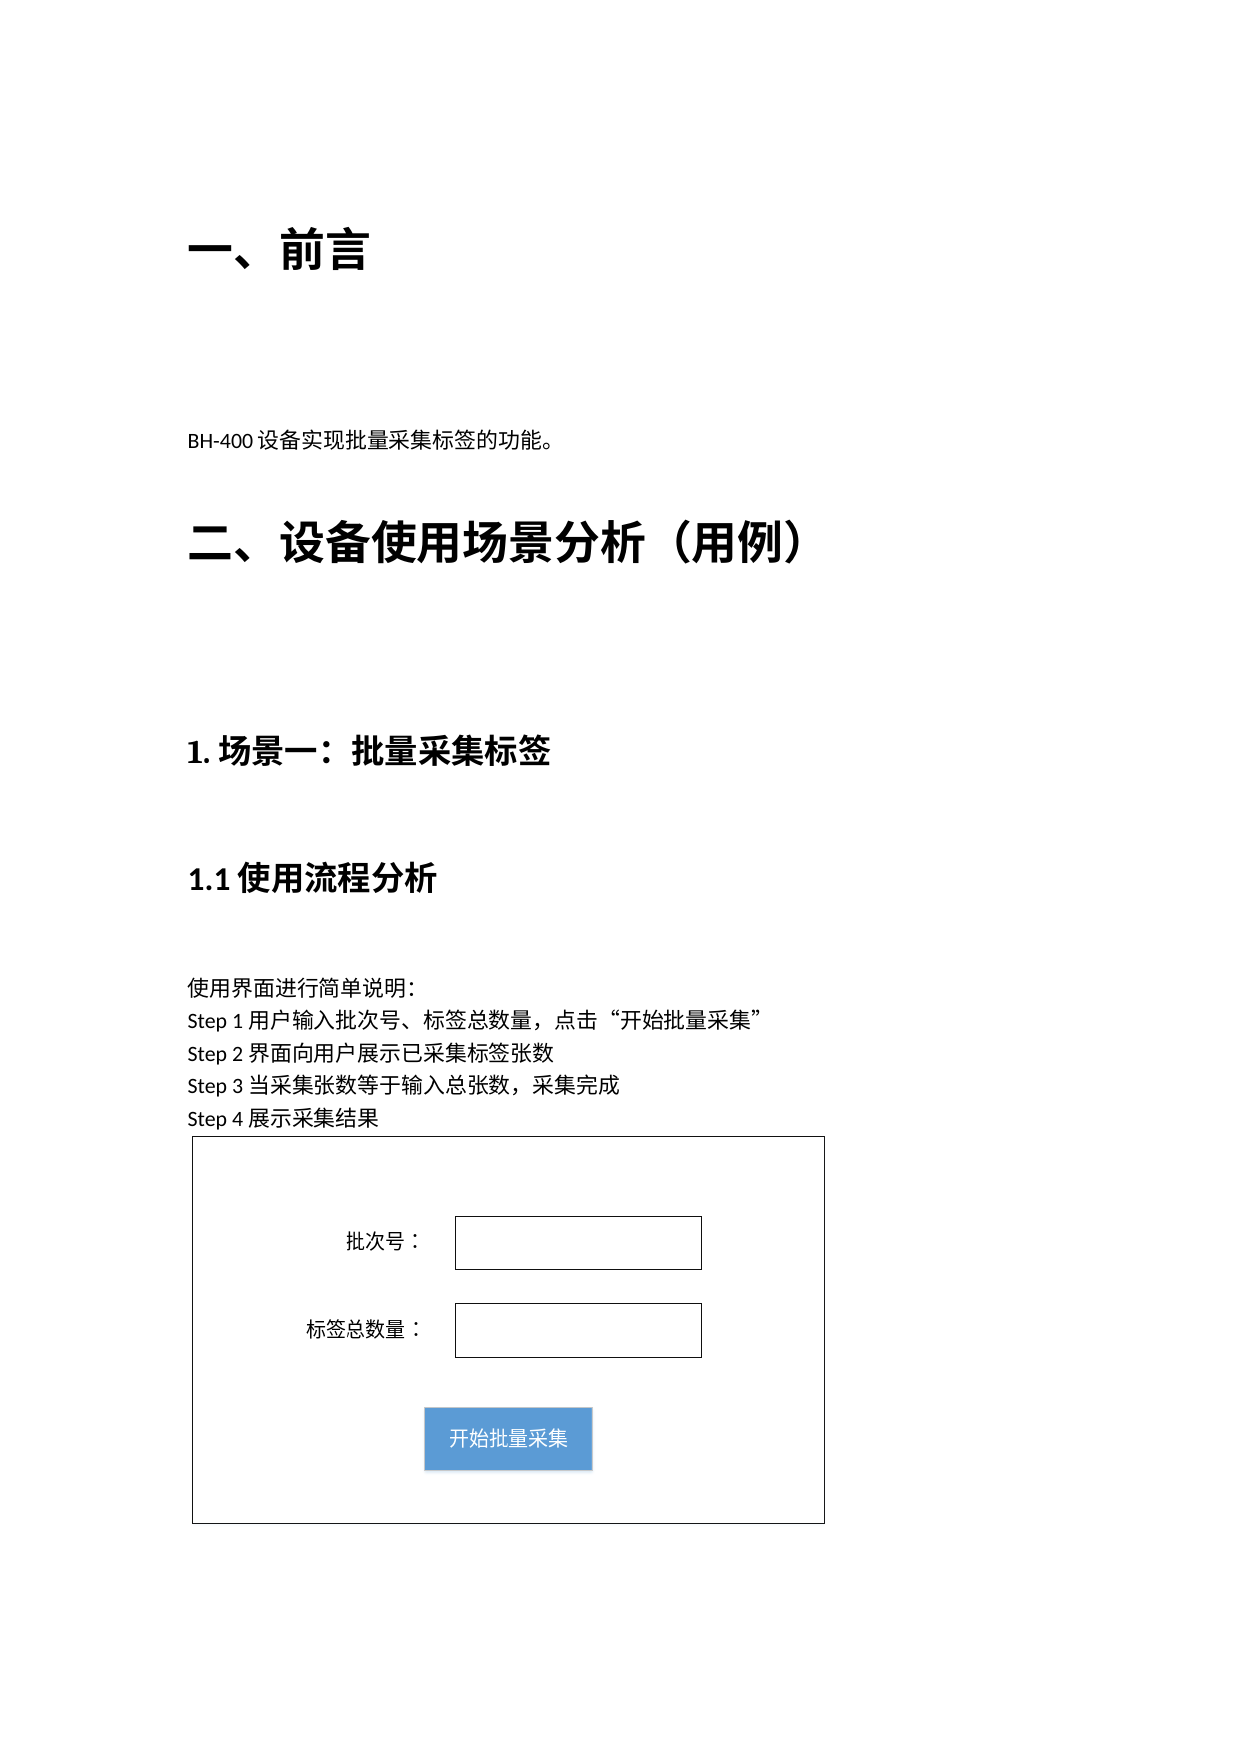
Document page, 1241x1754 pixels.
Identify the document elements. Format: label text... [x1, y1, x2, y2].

subtitle 一、前言 [187, 197, 1053, 295]
text Step 4 展示采集结果 [187, 1101, 1053, 1133]
text Step 2 界面向用户展示已采集标签张数 [187, 1036, 1053, 1068]
text BH-400设备实现批量采集标签的功能。 [187, 423, 1053, 455]
subtitle 二、设备使用场景分析（用例） [187, 491, 1053, 588]
subtitle 1. 场景一：批量采集标签 [187, 716, 1053, 781]
text Step 1 用户输入批次号、标签总数量，点击“开始批量采集” [187, 1003, 1053, 1036]
text Step 3 当采集张数等于输入总张数，采集完成 [187, 1068, 1053, 1101]
text 使用界面进行简单说明： [187, 971, 1053, 1003]
subtitle 1.1 使用流程分析 [187, 843, 1053, 908]
